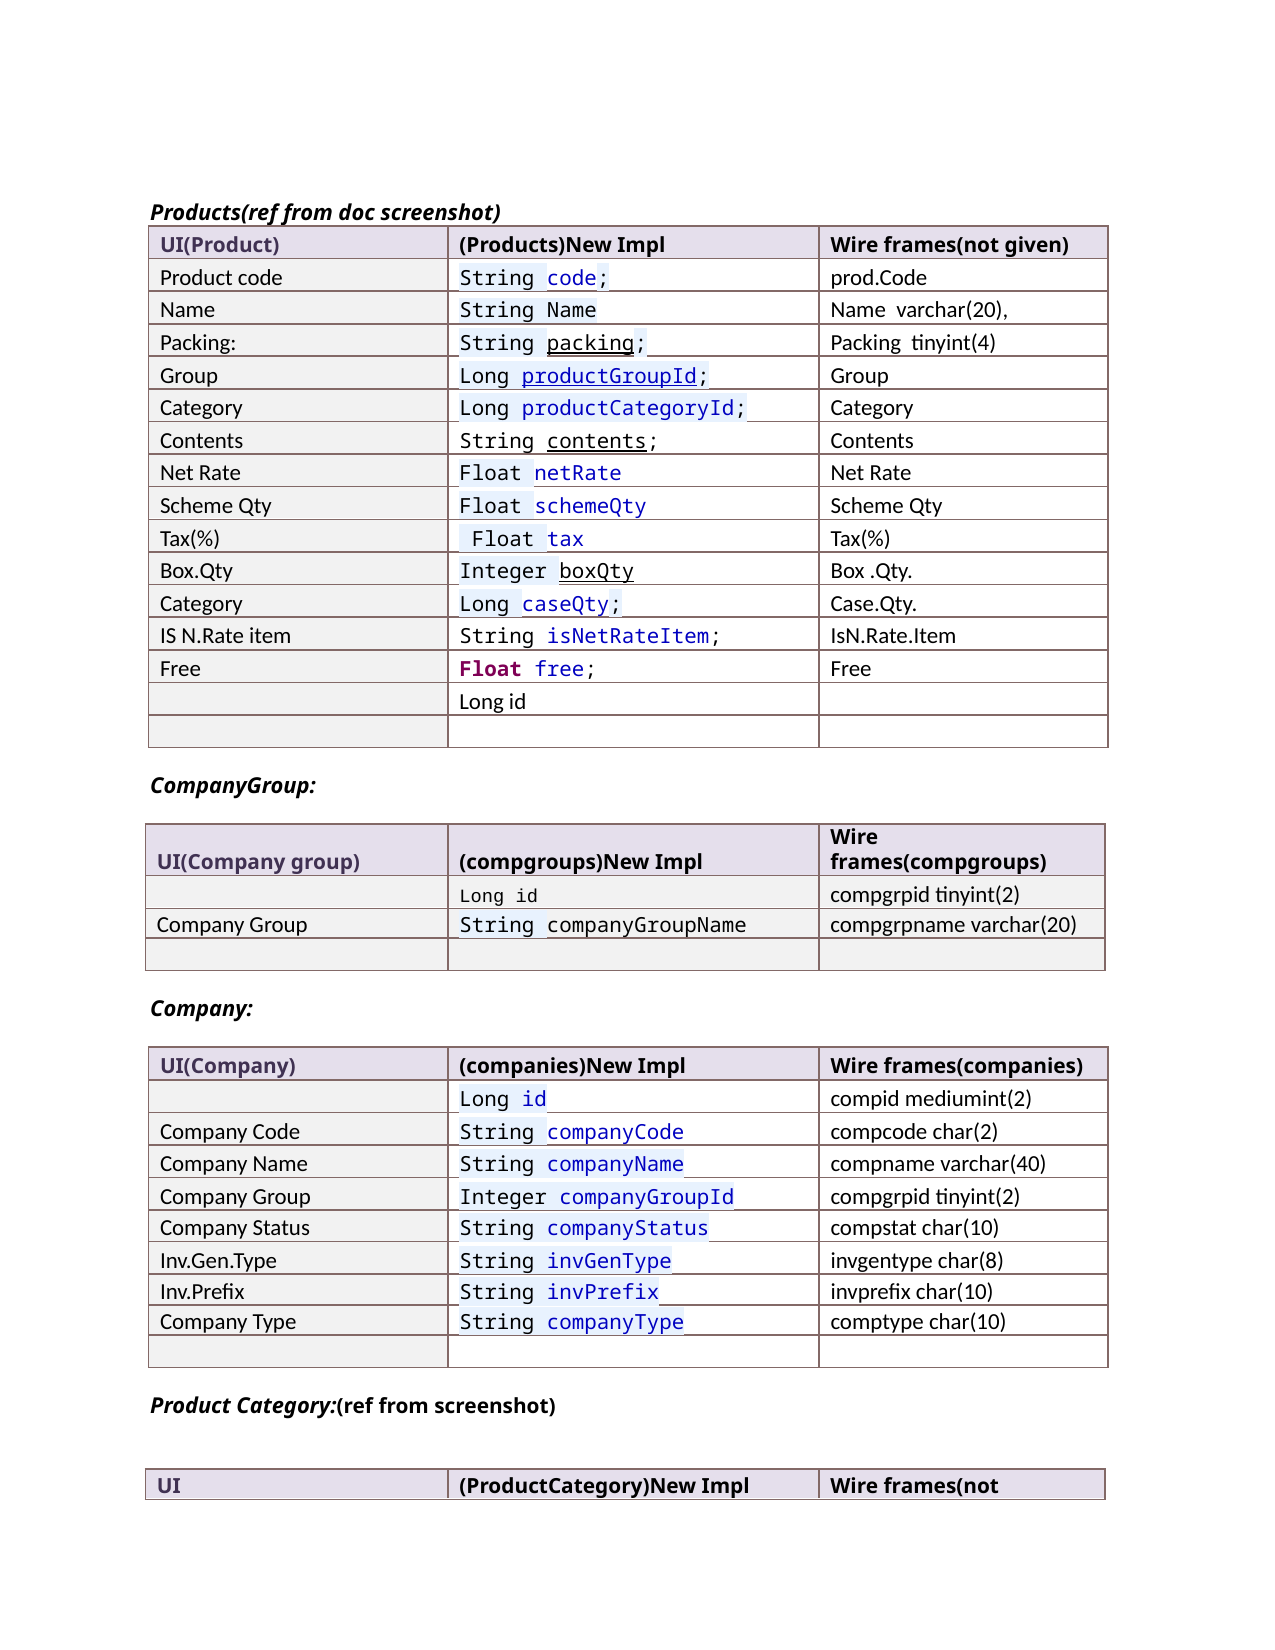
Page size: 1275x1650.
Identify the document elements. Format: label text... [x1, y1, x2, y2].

table_cell [820, 716, 1107, 747]
table_cell [449, 716, 818, 747]
table_cell IS N.Rate item [149, 618, 447, 649]
table_cell Free [149, 651, 447, 681]
table_cell Packing tinyint(4) [820, 325, 1107, 355]
table_header Wire frames(compgroups) [820, 825, 1104, 875]
table_cell [149, 1081, 447, 1111]
table_cell compname varchar(40) [820, 1146, 1107, 1177]
text Company: [150, 996, 1125, 1021]
table_cell Contents [820, 422, 1107, 453]
table_cell Scheme Qty [149, 487, 447, 518]
table_cell Group [820, 357, 1107, 388]
table_cell Long caseQty; [449, 585, 818, 616]
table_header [449, 1470, 818, 1498]
table_cell String contents; [449, 422, 818, 453]
table_cell Company Code [149, 1113, 447, 1144]
table_cell Box.Qty [149, 553, 447, 584]
table_cell Net Rate [820, 455, 1107, 486]
table_cell Name [149, 292, 447, 323]
table_cell Inv.Gen.Type [149, 1242, 447, 1273]
table_header (companies)New Impl [449, 1048, 818, 1079]
table_cell Company Type [149, 1306, 447, 1334]
table_cell compstat char(10) [820, 1211, 1107, 1241]
table_cell invprefix char(10) [820, 1275, 1107, 1304]
table_cell Category [149, 390, 447, 421]
table_cell [449, 939, 818, 970]
table_cell String invGenType [449, 1242, 818, 1273]
table_cell compcode char(2) [820, 1113, 1107, 1144]
table_header UI(Company) [149, 1048, 447, 1079]
table_cell Scheme Qty [820, 487, 1107, 518]
table_cell [820, 683, 1107, 714]
table_cell String packing; [449, 325, 818, 355]
table_cell compgrpname varchar(20) [820, 909, 1104, 937]
table_cell Case.Qty. [820, 585, 1107, 616]
table_cell Long id [449, 683, 818, 714]
table_cell [149, 683, 447, 714]
table_cell Product code [149, 259, 447, 290]
table_cell Category [149, 585, 447, 616]
table_cell Company Status [149, 1211, 447, 1241]
table_cell Name varchar(20), [820, 292, 1107, 323]
table_cell Tax(%) [820, 520, 1107, 551]
table_cell Long id [449, 1081, 818, 1111]
table_cell [449, 1336, 818, 1367]
table_cell Long productGroupId; [449, 357, 818, 388]
table_cell Integer companyGroupId [449, 1178, 818, 1209]
table_cell Float tax [449, 520, 818, 551]
table_cell Integer boxQty [449, 553, 818, 584]
text Product Category:(ref from screenshot) [150, 1393, 1125, 1418]
table_cell Tax(%) [149, 520, 447, 551]
table_cell String Name [449, 292, 818, 323]
table_cell Company Name [149, 1146, 447, 1177]
table_cell Float free; [449, 651, 818, 681]
table_cell String invPrefix [449, 1275, 818, 1304]
table_cell Inv.Prefix [149, 1275, 447, 1304]
table_cell compgrpid tinyint(2) [820, 876, 1104, 907]
text Products(ref from doc screenshot) [150, 200, 1125, 225]
table_cell String companyStatus [449, 1211, 818, 1241]
table_cell compid mediumint(2) [820, 1081, 1107, 1111]
table_cell [149, 716, 447, 747]
table_cell Long id [449, 876, 818, 907]
table_cell String companyName [449, 1146, 818, 1177]
table_cell Category [820, 390, 1107, 421]
table_cell Company Group [149, 1178, 447, 1209]
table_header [820, 1470, 1104, 1498]
table_cell Float schemeQty [449, 487, 818, 518]
table_cell [149, 1336, 447, 1367]
table_cell String isNetRateItem; [449, 618, 818, 649]
table_cell [146, 876, 447, 907]
text CompanyGroup: [150, 773, 1125, 798]
table_header UI(Product) [149, 227, 447, 258]
table_cell Box .Qty. [820, 553, 1107, 584]
table_cell Company Group [146, 909, 447, 937]
table_header (compgroups)New Impl [449, 825, 818, 875]
table_cell comptype char(10) [820, 1306, 1107, 1334]
table_cell String companyType [449, 1306, 818, 1334]
table_cell [820, 939, 1104, 970]
table_header Wire frames(not given) [820, 227, 1107, 258]
table_cell compgrpid tinyint(2) [820, 1178, 1107, 1209]
table_cell Group [149, 357, 447, 388]
table_cell invgentype char(8) [820, 1242, 1107, 1273]
table_header UI [146, 1470, 447, 1498]
table_cell Net Rate [149, 455, 447, 486]
table_cell [146, 939, 447, 970]
table_cell Packing: [149, 325, 447, 355]
table_cell Float netRate [449, 455, 818, 486]
table_cell IsN.Rate.Item [820, 618, 1107, 649]
table_cell Long productCategoryId; [449, 390, 818, 421]
table_cell String companyCode [449, 1113, 818, 1144]
table_header UI(Company group) [146, 825, 447, 875]
table_cell String code; [449, 259, 818, 290]
table_header Wire frames(companies) [820, 1048, 1107, 1079]
table_cell String companyGroupName [449, 909, 818, 937]
table_header (Products)New Impl [449, 227, 818, 258]
table_cell Free [820, 651, 1107, 681]
table_cell prod.Code [820, 259, 1107, 290]
table_cell Contents [149, 422, 447, 453]
table_cell [820, 1336, 1107, 1367]
